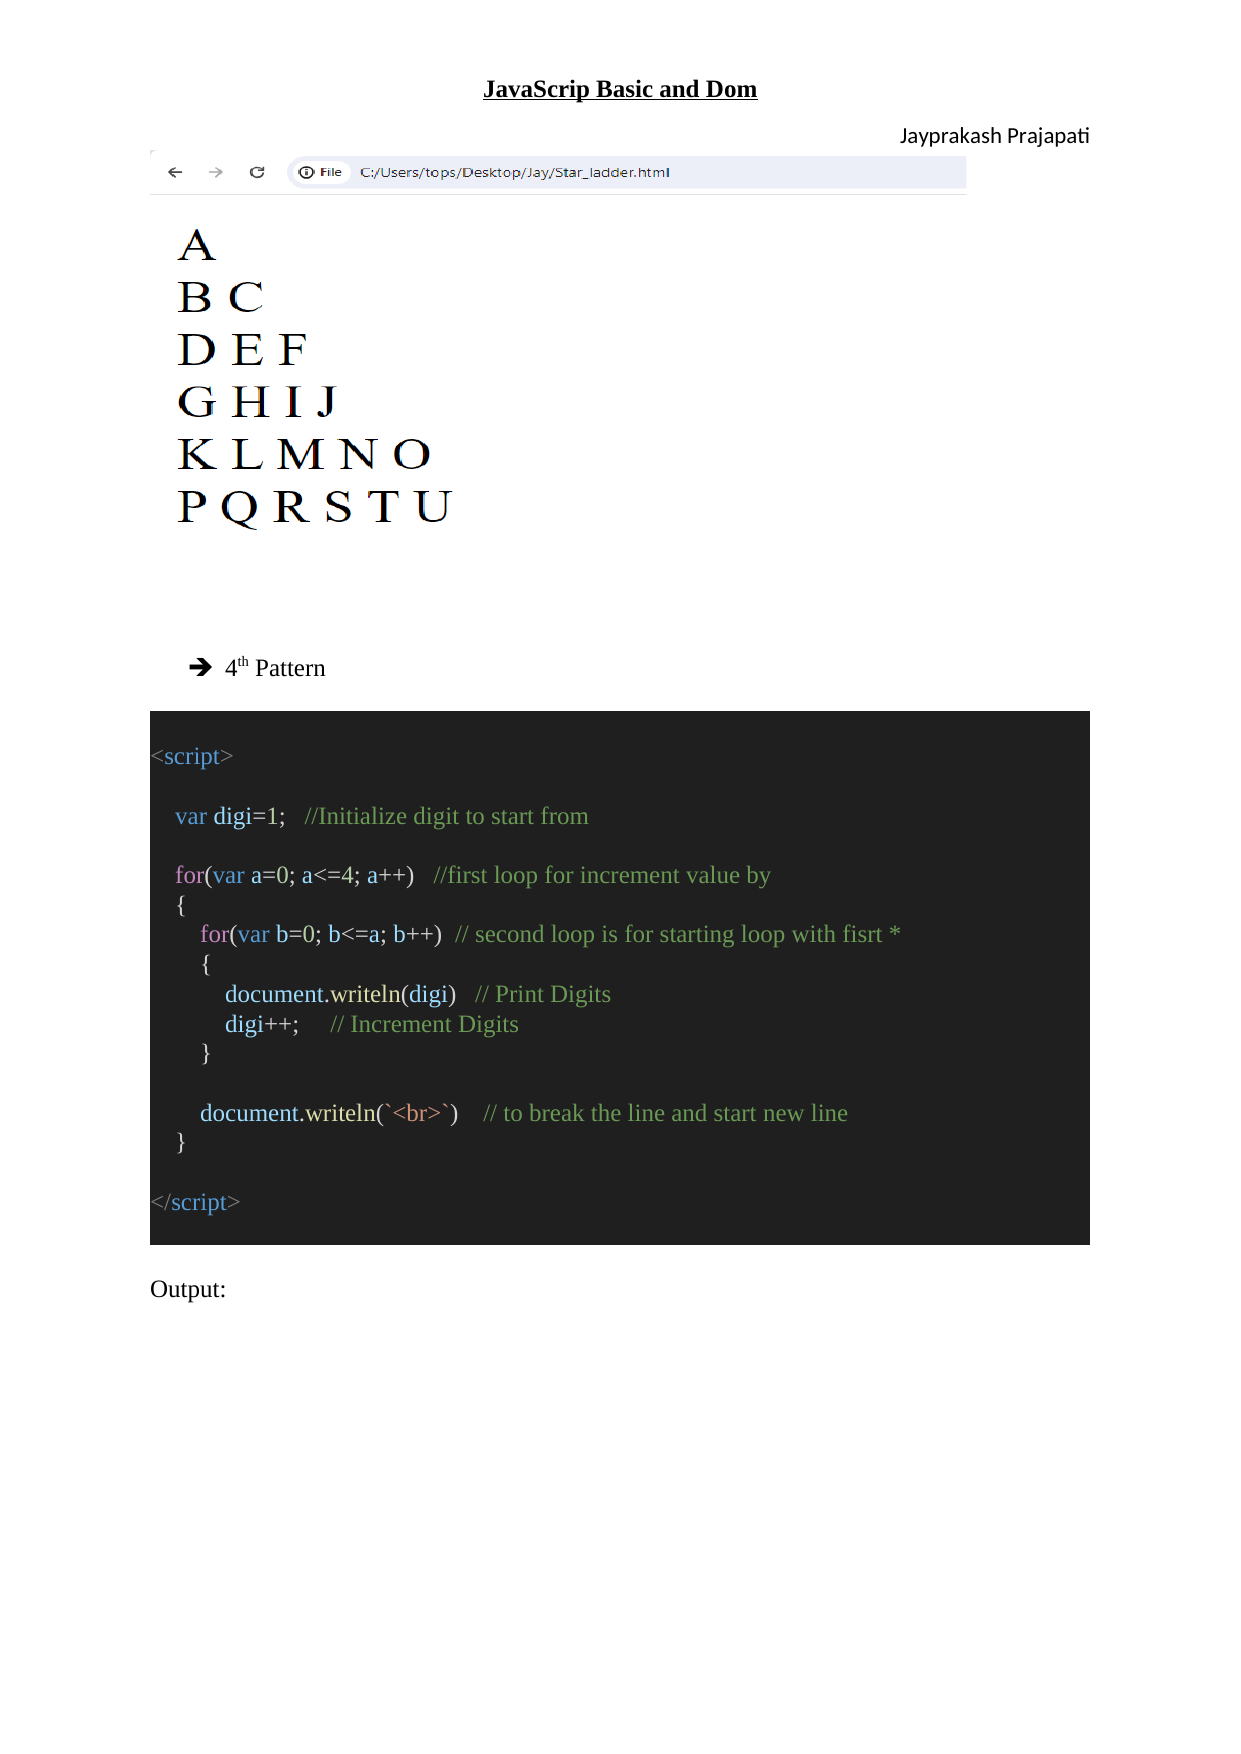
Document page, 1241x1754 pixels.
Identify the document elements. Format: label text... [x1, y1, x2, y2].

text Output: [150, 1274, 1090, 1303]
text { [150, 948, 1090, 978]
text document.writeln(`<br>`) // to break the line and start new line [150, 1097, 1090, 1126]
text } [150, 1126, 1090, 1156]
text document.writeln(digi) // Print Digits [150, 978, 1090, 1008]
text } [150, 1037, 1090, 1067]
picture [150, 150, 967, 604]
text <script> [150, 741, 1090, 770]
text var digi=1; //Initialize digit to start from [150, 800, 1090, 829]
text { [150, 889, 1090, 919]
list 4th Pattern [187, 653, 1090, 682]
text for(var a=0; a<=4; a++) //first loop for increment value by [150, 859, 1090, 889]
text </script> [150, 1186, 1090, 1216]
text digi++; // Increment Digits [150, 1008, 1090, 1037]
text for(var b=0; b<=a; b++) // second loop is for starting loop with fisrt * [150, 919, 1090, 948]
